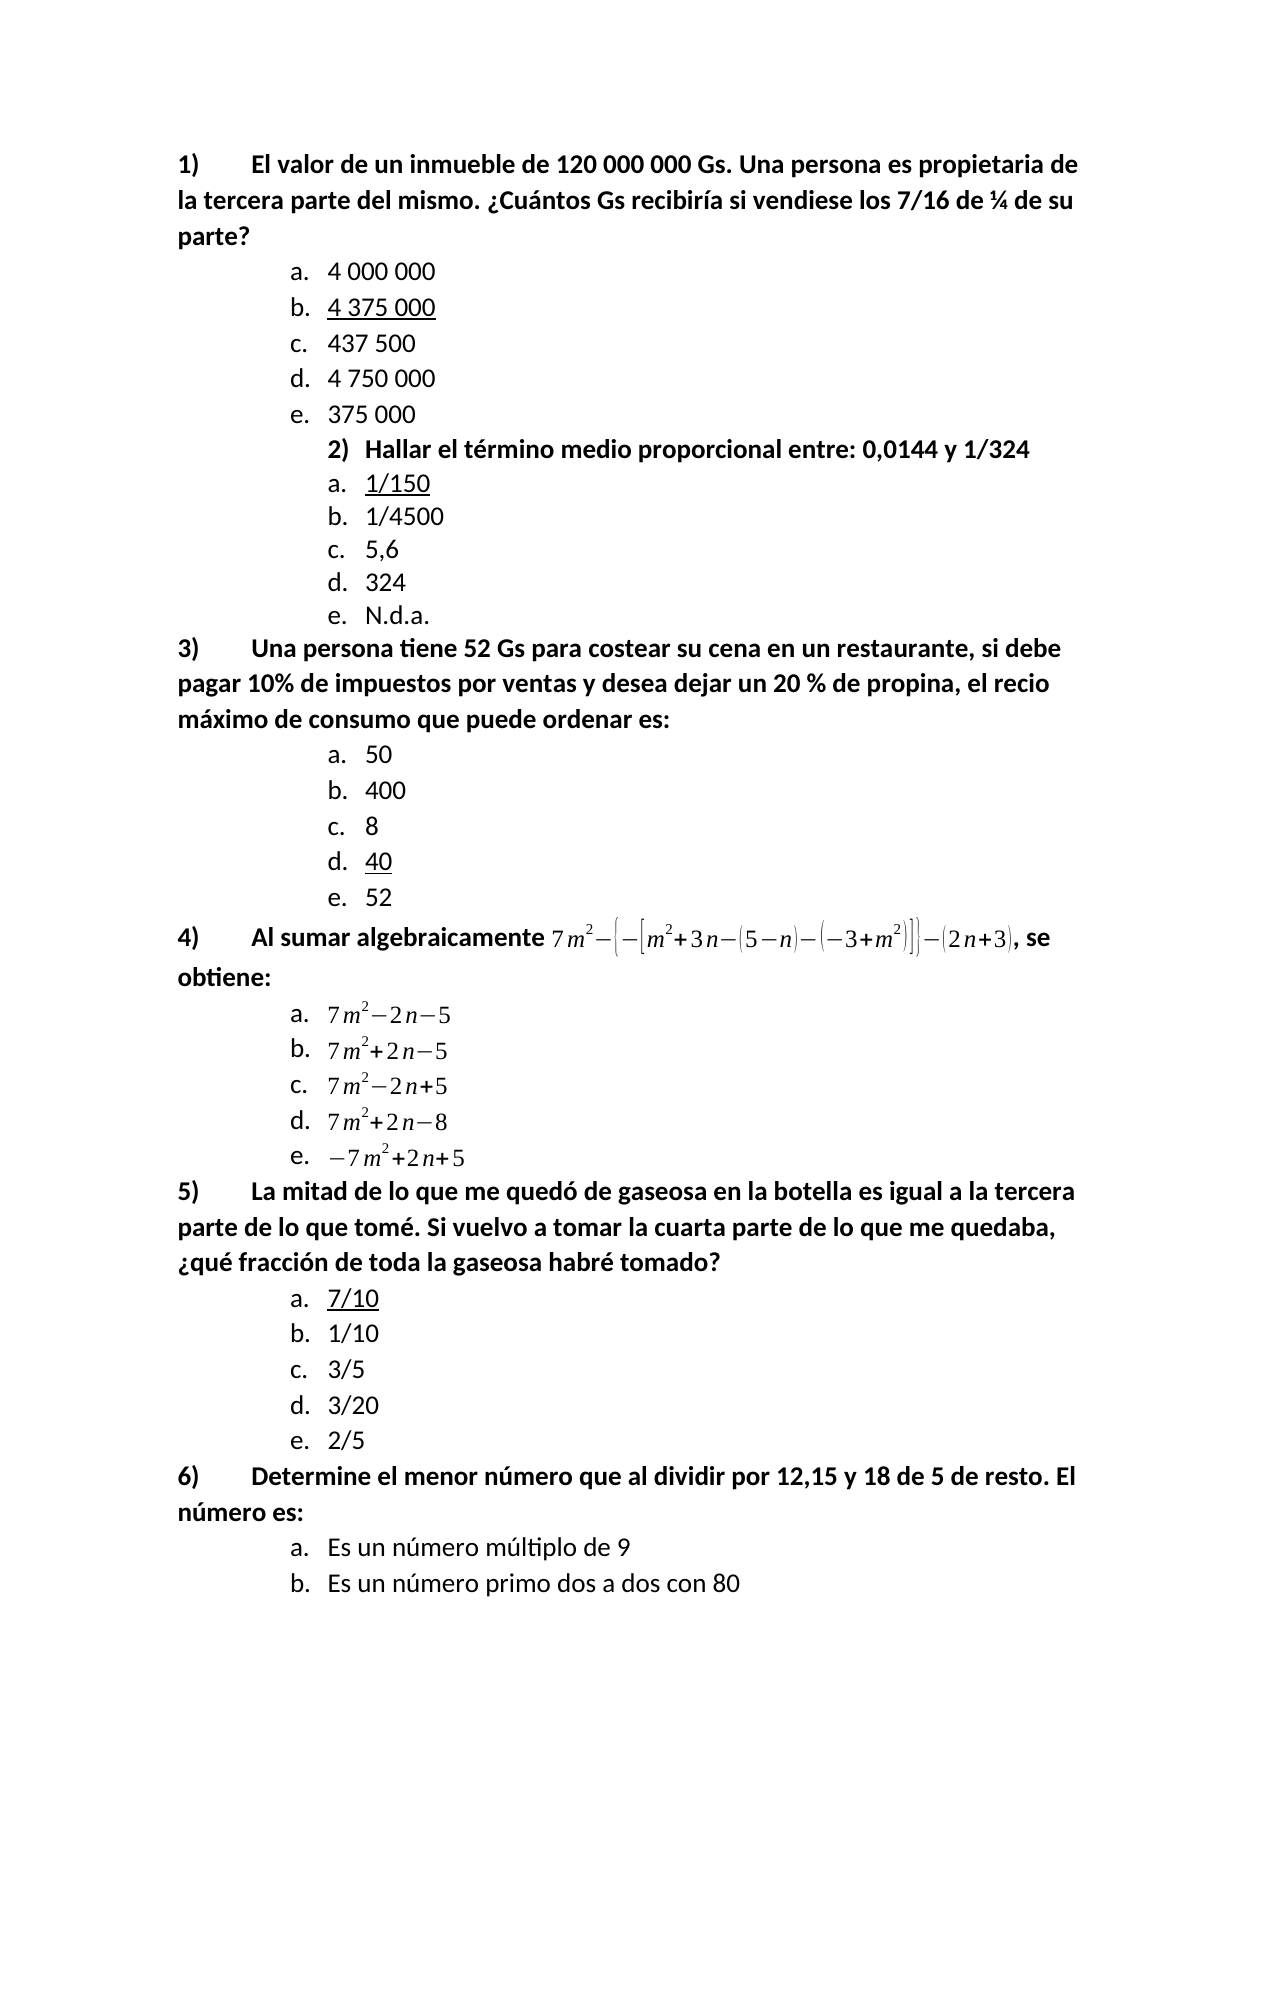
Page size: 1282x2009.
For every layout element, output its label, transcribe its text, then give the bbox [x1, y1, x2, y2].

list 437 500 [290, 326, 1104, 359]
list El valor de un inmueble de 120 000 000 Gs. Una persona es propietaria de la tercera parte del mismo. ¿Cuántos Gs recibiría si vendiese los 7/16 de ¼ de su parte? [177, 148, 1104, 252]
list 40 [327, 844, 1104, 878]
list 3/20 [290, 1388, 1104, 1421]
list 8 [327, 809, 1104, 842]
list 1/4500 [327, 499, 1104, 532]
list 7/10 [290, 1281, 1104, 1314]
list 1/150 [327, 466, 1104, 499]
list 4 750 000 [290, 361, 1104, 394]
list 4 000 000 [290, 254, 1104, 288]
list 324 [327, 565, 1104, 598]
list 3/5 [290, 1352, 1104, 1385]
list 1/10 [290, 1317, 1104, 1350]
list 400 [327, 773, 1104, 806]
list Al sumar algebraicamente , se obtiene: [177, 916, 1104, 993]
list 50 [327, 738, 1104, 771]
list 2/5 [290, 1423, 1104, 1457]
list Hallar el término medio proporcional entre: 0,0144 y 1/324 [327, 433, 1104, 466]
list Determine el menor número que al dividir por 12,15 y 18 de 5 de resto. El número es: [177, 1459, 1104, 1528]
list 5,6 [327, 532, 1104, 565]
list 4 375 000 [290, 290, 1104, 323]
list Es un número múltiplo de 9 [290, 1530, 1104, 1563]
list Es un número primo dos a dos con 80 [290, 1566, 1104, 1599]
list Una persona tiene 52 Gs para costear su cena en un restaurante, si debe pagar 10% de impuestos por ventas y desea dejar un 20 % de propina, el recio máximo de consumo que puede ordenar es: [177, 631, 1104, 735]
list N.d.a. [327, 598, 1104, 631]
list La mitad de lo que me quedó de gaseosa en la botella es igual a la tercera parte de lo que tomé. Si vuelvo a tomar la cuarta parte de lo que me quedaba, ¿qué fracción de toda la gaseosa habré tomado? [177, 1174, 1104, 1278]
list 52 [327, 880, 1104, 913]
list 375 000 [290, 397, 1104, 430]
